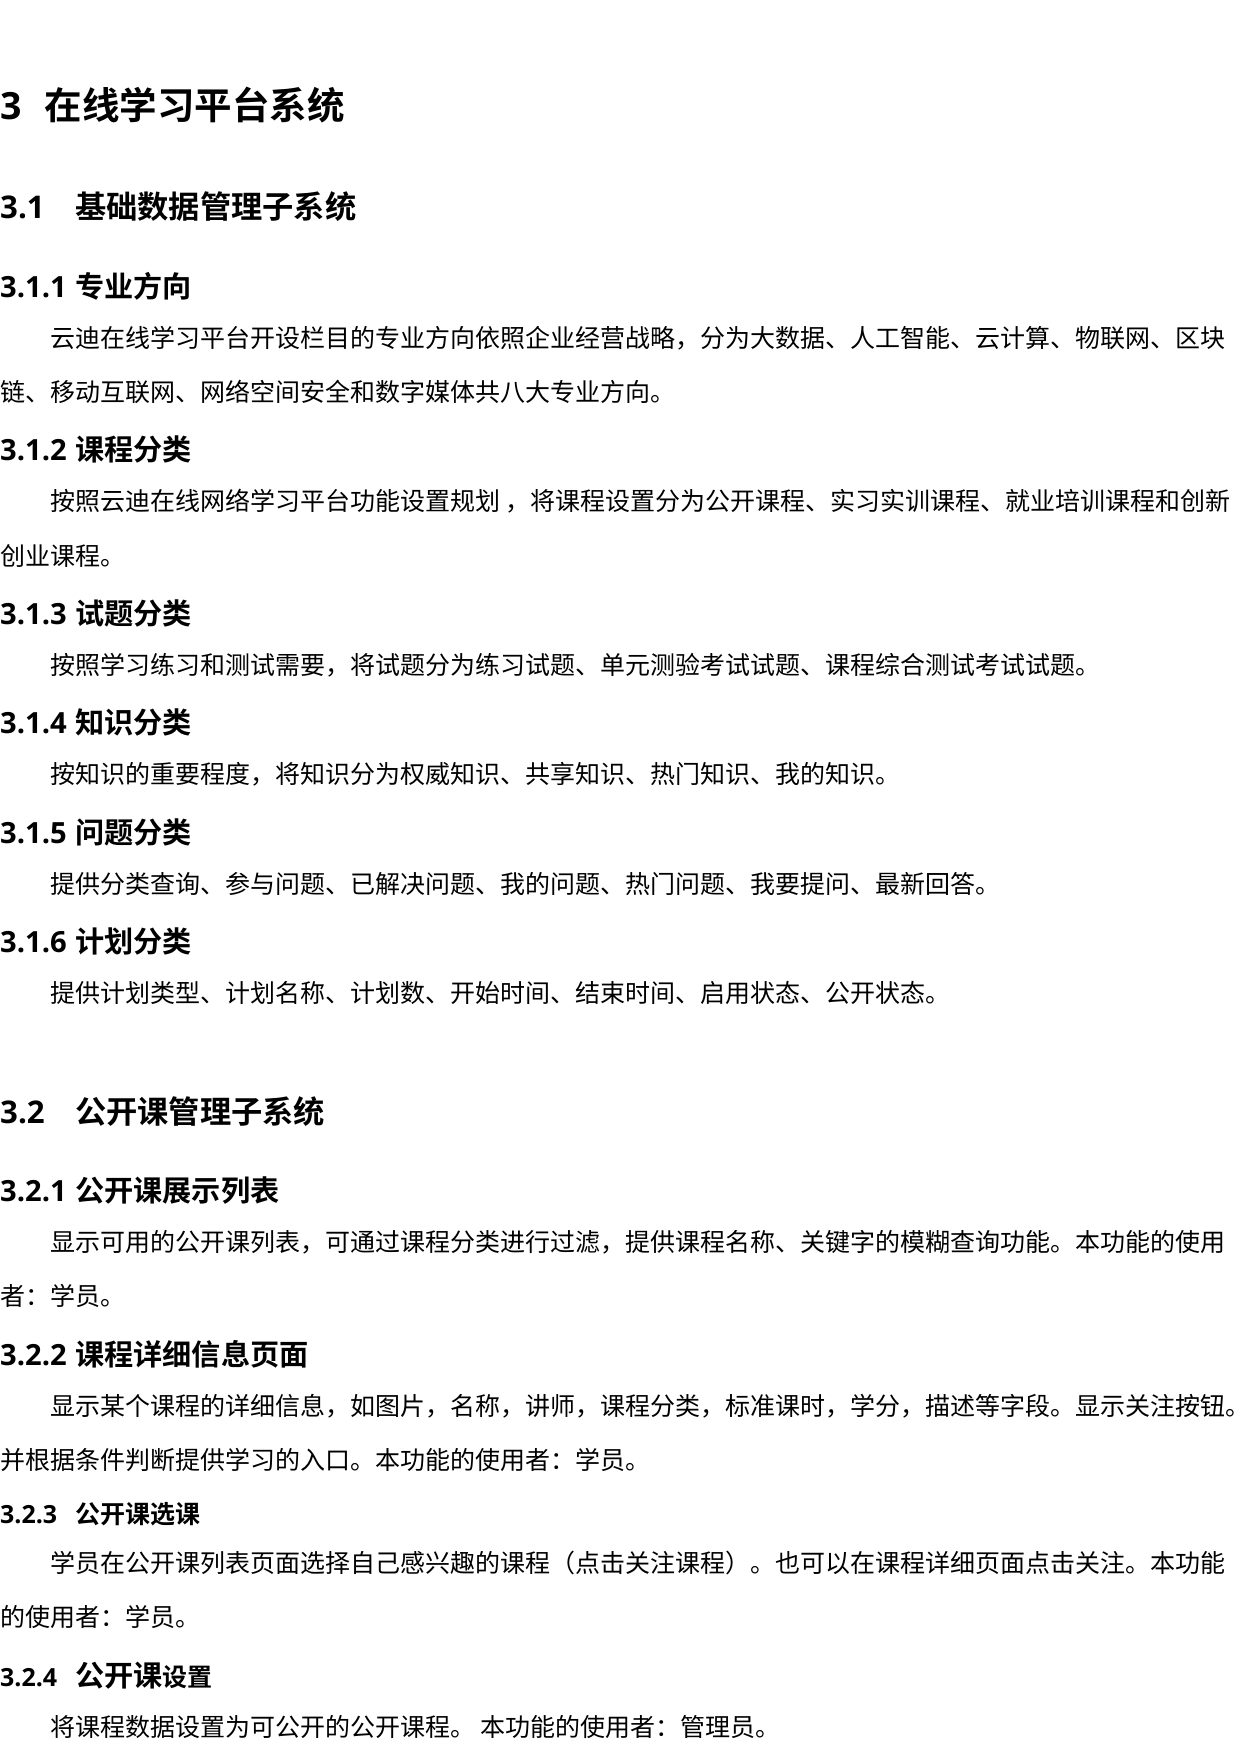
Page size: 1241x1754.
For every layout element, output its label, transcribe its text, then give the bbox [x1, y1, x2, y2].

text 提供分类查询、参与问题、已解决问题、我的问题、热门问题、我要提问、最新回答。 [0, 864, 1237, 900]
subtitle 在线学习平台系统 [0, 76, 1212, 131]
subtitle 计划分类 [0, 918, 1237, 961]
subtitle 公开课设置 [0, 1652, 1237, 1694]
text 显示可用的公开课列表，可通过课程分类进行过滤，提供课程名称、关键字的模糊查询功能。本功能的使用者：学员。 [0, 1222, 1237, 1313]
text 提供计划类型、计划名称、计划数、开始时间、结束时间、启用状态、公开状态。 [0, 973, 1237, 1009]
subtitle 公开课管理子系统 [0, 1087, 1212, 1132]
subtitle 公开课展示列表 [0, 1167, 1237, 1210]
subtitle 专业方向 [0, 263, 1237, 306]
text 将课程数据设置为可公开的公开课程。 本功能的使用者：管理员。 [0, 1707, 1237, 1743]
subtitle 问题分类 [0, 809, 1237, 852]
subtitle 试题分类 [0, 591, 1237, 633]
text 按照云迪在线网络学习平台功能设置规划 ，将课程设置分为公开课程、实习实训课程、就业培训课程和创新创业课程。 [0, 482, 1237, 572]
subtitle 知识分类 [0, 700, 1237, 742]
text 云迪在线学习平台开设栏目的专业方向依照企业经营战略，分为大数据、人工智能、云计算、物联网、区块链、移动互联网、网络空间安全和数字媒体共八大专业方向。 [0, 318, 1237, 409]
text 按知识的重要程度，将知识分为权威知识、共享知识、热门知识、我的知识。 [0, 755, 1237, 791]
text 显示某个课程的详细信息，如图片，名称，讲师，课程分类，标准课时，学分，描述等字段。显示关注按钮。并根据条件判断提供学习的入口。本功能的使用者：学员。 [0, 1386, 1237, 1477]
subtitle 课程详细信息页面 [0, 1331, 1237, 1373]
subtitle 课程分类 [0, 427, 1237, 469]
subtitle 基础数据管理子系统 [0, 183, 1212, 228]
text 学员在公开课列表页面选择自己感兴趣的课程（点击关注课程）。也可以在课程详细页面点击关注。本功能的使用者：学员。 [0, 1543, 1237, 1634]
subtitle 公开课选课 [0, 1495, 1237, 1531]
text 按照学习练习和测试需要，将试题分为练习试题、单元测验考试试题、课程综合测试考试试题。 [0, 646, 1237, 682]
